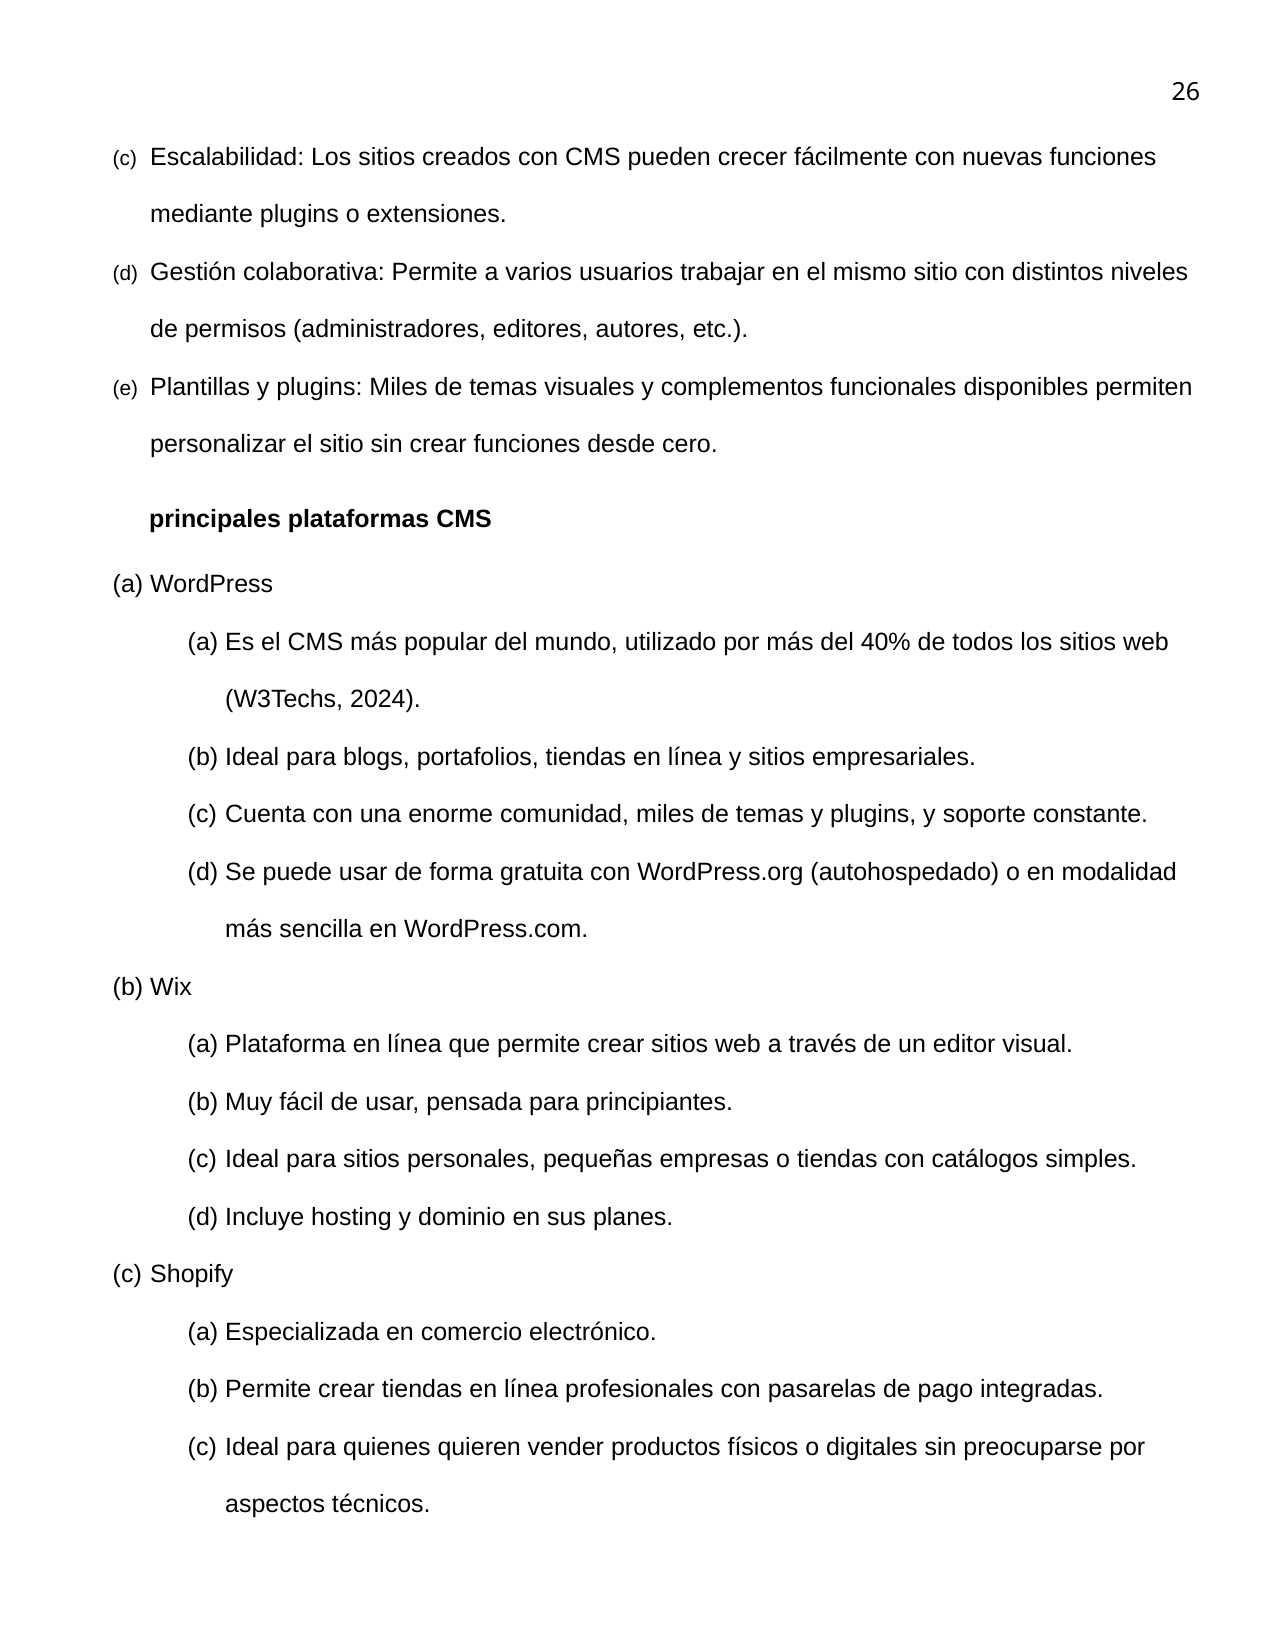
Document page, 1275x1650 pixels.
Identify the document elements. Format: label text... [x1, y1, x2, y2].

list Incluye hosting y dominio en sus planes. [187, 1202, 1200, 1231]
list Gestión colaborativa: Permite a varios usuarios trabajar en el mismo sitio con distintos niveles de permisos (administradores, editores, autores, etc.). [112, 257, 1200, 343]
list Ideal para sitios personales, pequeñas empresas o tiendas con catálogos simples. [187, 1144, 1200, 1173]
list Ideal para quienes quieren vender productos físicos o digitales sin preocuparse por aspectos técnicos. [187, 1432, 1200, 1518]
list Plataforma en línea que permite crear sitios web a través de un editor visual. [187, 1029, 1200, 1058]
list Shopify [112, 1259, 1200, 1288]
list Ideal para blogs, portafolios, tiendas en línea y sitios empresariales. [187, 742, 1200, 771]
list Plantillas y plugins: Miles de temas visuales y complementos funcionales disponibles permiten personalizar el sitio sin crear funciones desde cero. [112, 372, 1200, 458]
list Cuenta con una enorme comunidad, miles de temas y plugins, y soporte constante. [187, 799, 1200, 828]
list WordPress [112, 569, 1200, 598]
list Wix [112, 972, 1200, 1001]
list Escalabilidad: Los sitios creados con CMS pueden crecer fácilmente con nuevas funciones mediante plugins o extensiones. [112, 142, 1200, 228]
text principales plataformas CMS [75, 503, 1200, 532]
list Permite crear tiendas en línea profesionales con pasarelas de pago integradas. [187, 1374, 1200, 1403]
list Especializada en comercio electrónico. [187, 1317, 1200, 1346]
list Se puede usar de forma gratuita con WordPress.org (autohospedado) o en modalidad más sencilla en WordPress.com. [187, 857, 1200, 943]
list Es el CMS más popular del mundo, utilizado por más del 40% de todos los sitios web (W3Techs, 2024). [187, 627, 1200, 713]
list Muy fácil de usar, pensada para principiantes. [187, 1087, 1200, 1116]
